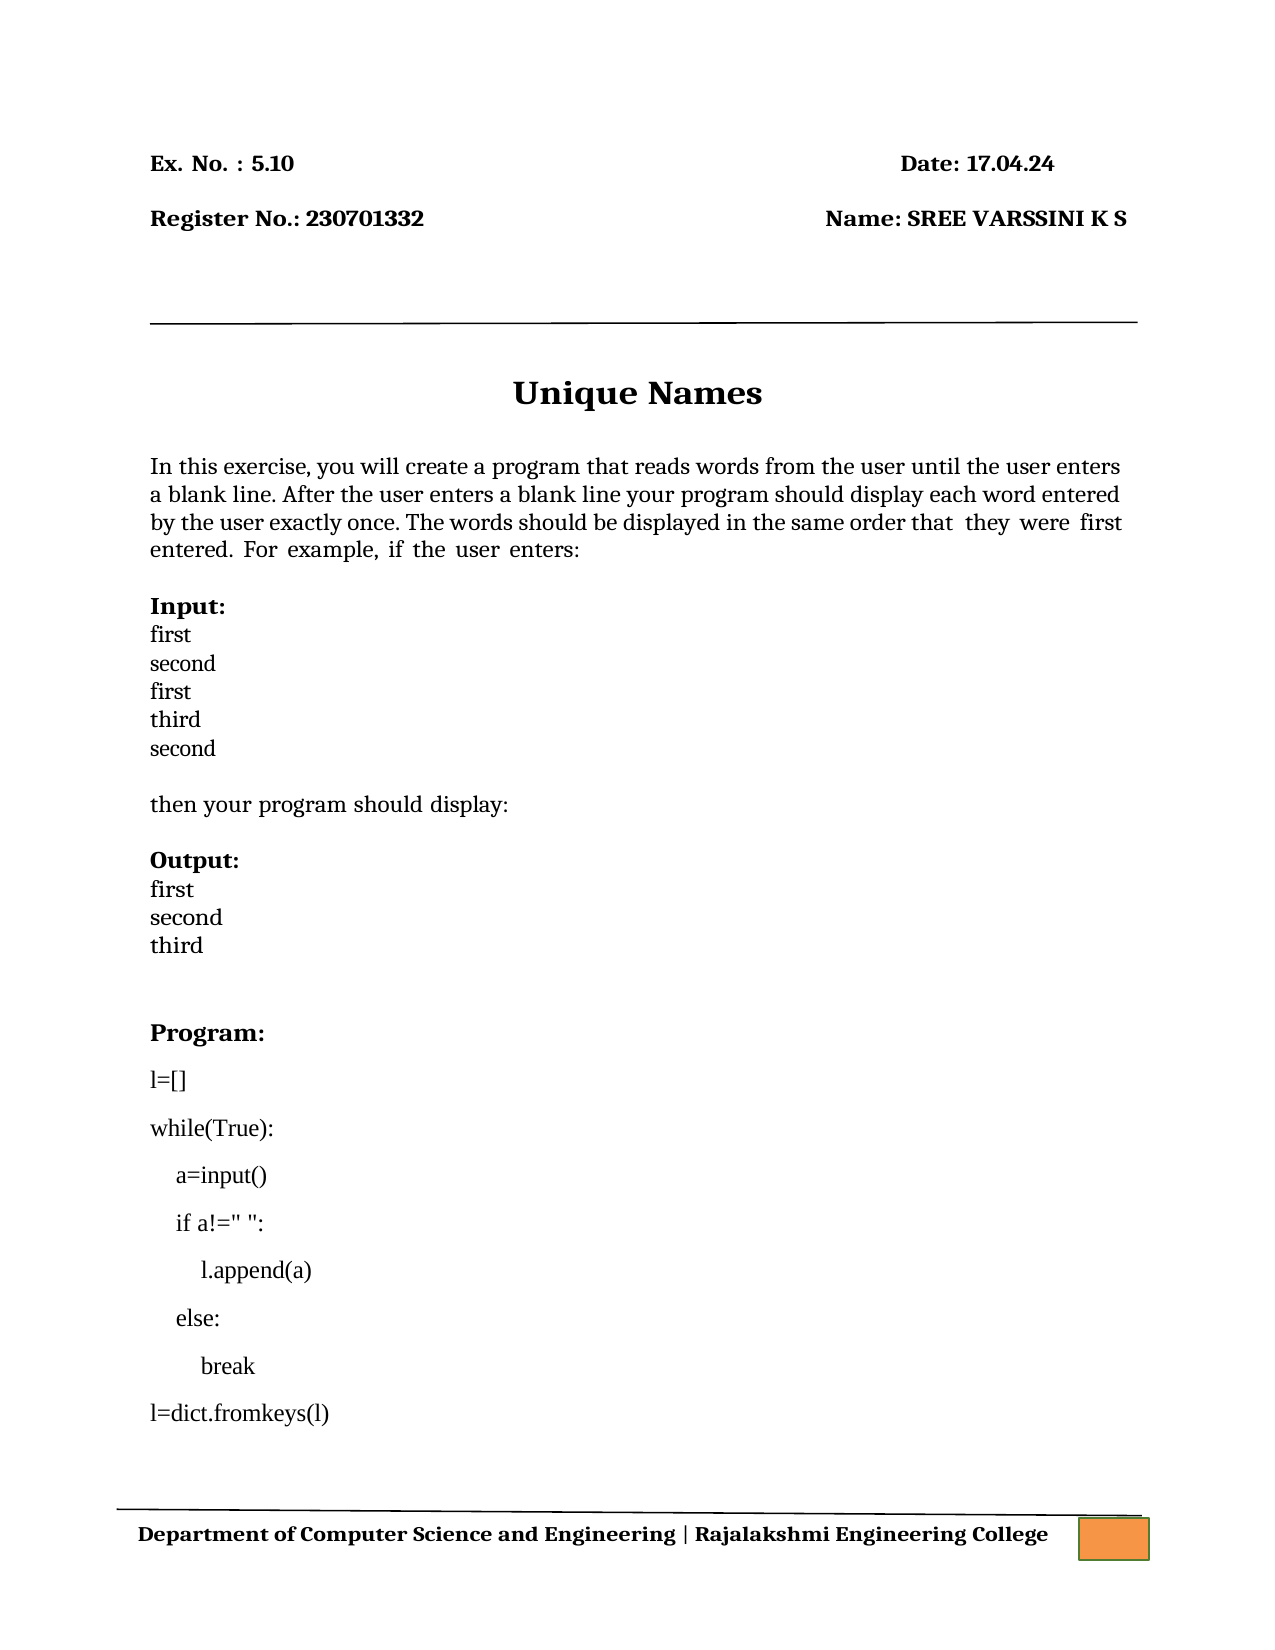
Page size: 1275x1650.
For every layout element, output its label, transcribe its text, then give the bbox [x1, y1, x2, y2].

subtitle Input: [150, 593, 1135, 621]
text Output: first second third [150, 847, 249, 960]
text while(True): a=input() if a!=" ": [150, 1113, 280, 1237]
subtitle Unique Names [140, 374, 1135, 413]
text Ex. No. : 5.10 Date: 17.04.24 [150, 151, 1135, 177]
text l=[] [150, 1066, 1135, 1094]
text then your program should display: [150, 791, 1135, 818]
text first second first third second [150, 621, 241, 762]
text break l=dict.fromkeys(l) [150, 1351, 336, 1427]
text l.append(a) else: [176, 1255, 313, 1332]
text Register No.: 230701332 Name: SREE VARSSINI K S [150, 206, 1135, 233]
subtitle Program: [150, 1019, 1135, 1048]
text In this exercise, you will create a program that reads words from the user until the user enters a blank line. After the user enters a blank line your program should display each word entered by the user exactly once. The words should be displayed in the same order that they were first entered. For example, if the user enters: [150, 453, 1122, 564]
